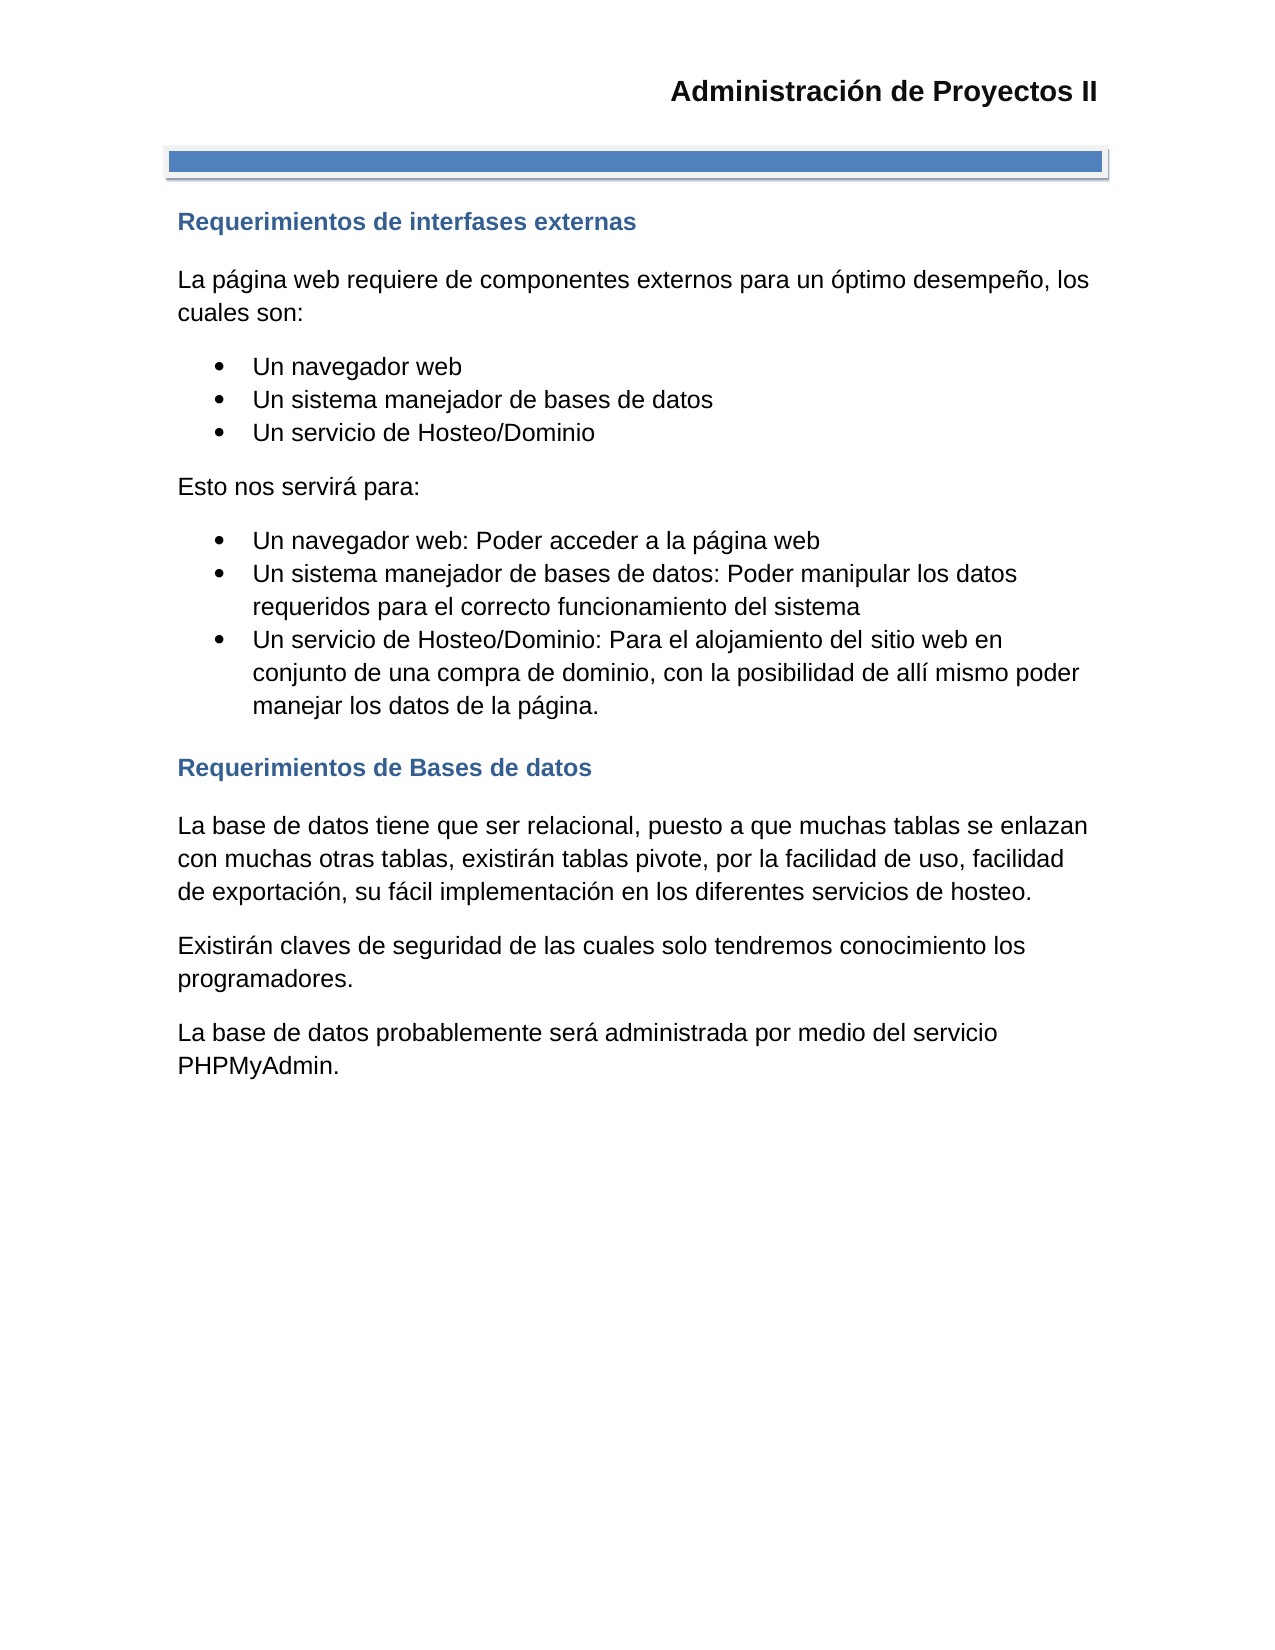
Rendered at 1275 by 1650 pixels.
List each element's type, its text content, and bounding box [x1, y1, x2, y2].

list Un servicio de Hosteo/Dominio: Para el alojamiento del sitio web en conjunto de una compra de dominio, con la posibilidad de allí mismo poder manejar los datos de la página. [215, 625, 1098, 720]
list Un sistema manejador de bases de datos: Poder manipular los datos requeridos para el correcto funcionamiento del sistema [215, 559, 1098, 621]
text Existirán claves de seguridad de las cuales solo tendremos conocimiento los programadores. [177, 931, 1098, 993]
text La base de datos tiene que ser relacional, puesto a que muchas tablas se enlazan con muchas otras tablas, existirán tablas pivote, por la facilidad de uso, facilidad de exportación, su fácil implementación en los diferentes servicios de hosteo. [177, 811, 1098, 906]
list Un navegador web: Poder acceder a la página web [215, 526, 1098, 554]
subtitle Requerimientos de interfases externas [177, 207, 1098, 236]
list Un navegador web [215, 352, 1098, 380]
text Esto nos servirá para: [177, 472, 1098, 501]
text La página web requiere de componentes externos para un óptimo desempeño, los cuales son: [177, 265, 1098, 326]
subtitle Requerimientos de Bases de datos [177, 753, 1098, 782]
list Un servicio de Hosteo/Dominio [215, 418, 1098, 447]
list Un sistema manejador de bases de datos [215, 385, 1098, 413]
text La base de datos probablemente será administrada por medio del servicio PHPMyAdmin. [177, 1018, 1098, 1080]
